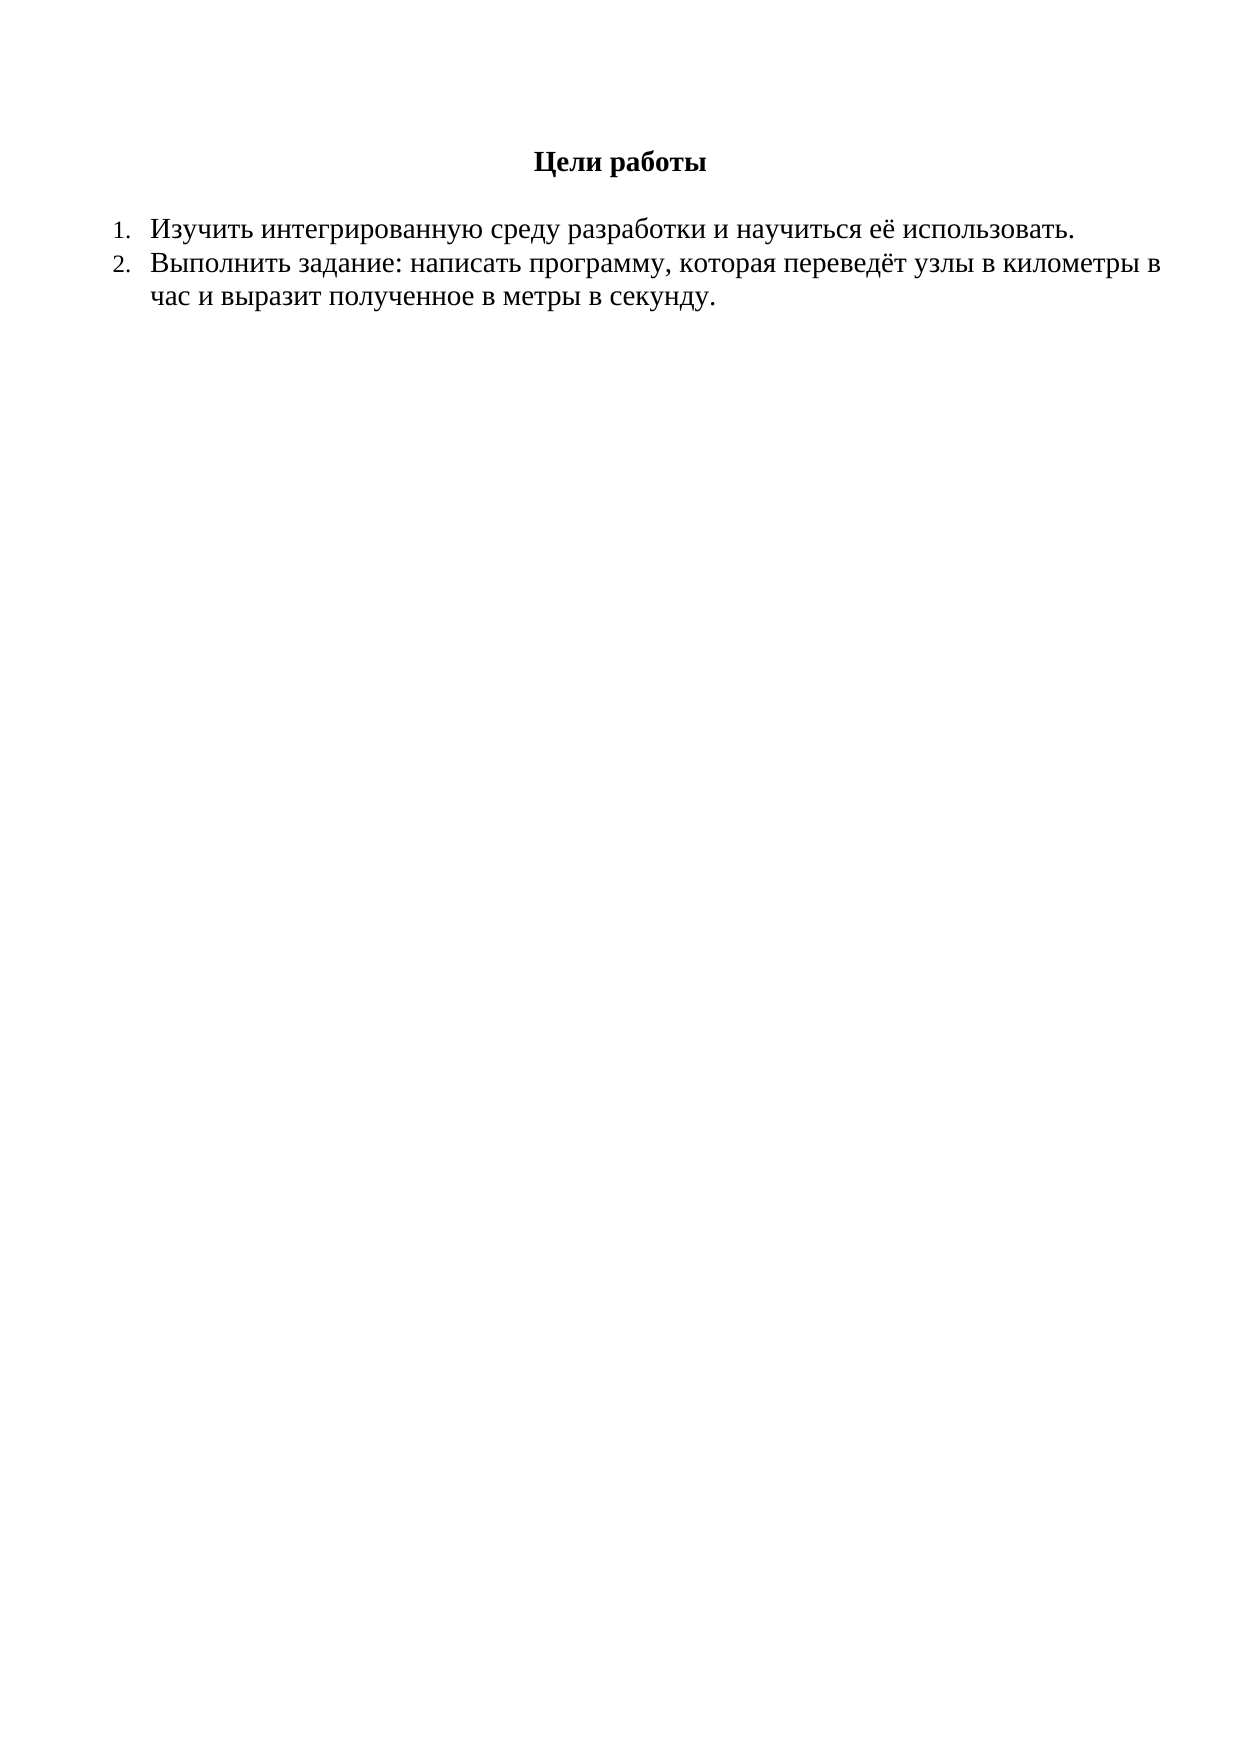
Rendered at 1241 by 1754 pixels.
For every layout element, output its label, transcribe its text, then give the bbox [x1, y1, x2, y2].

subtitle Цели работы [75, 144, 1165, 178]
list Изучить интегрированную среду разработки и научиться её использовать. [112, 211, 1165, 245]
list Выполнить задание: написать программу, которая переведёт узлы в километры в час и выразит полученное в метры в секунду. [112, 245, 1165, 312]
